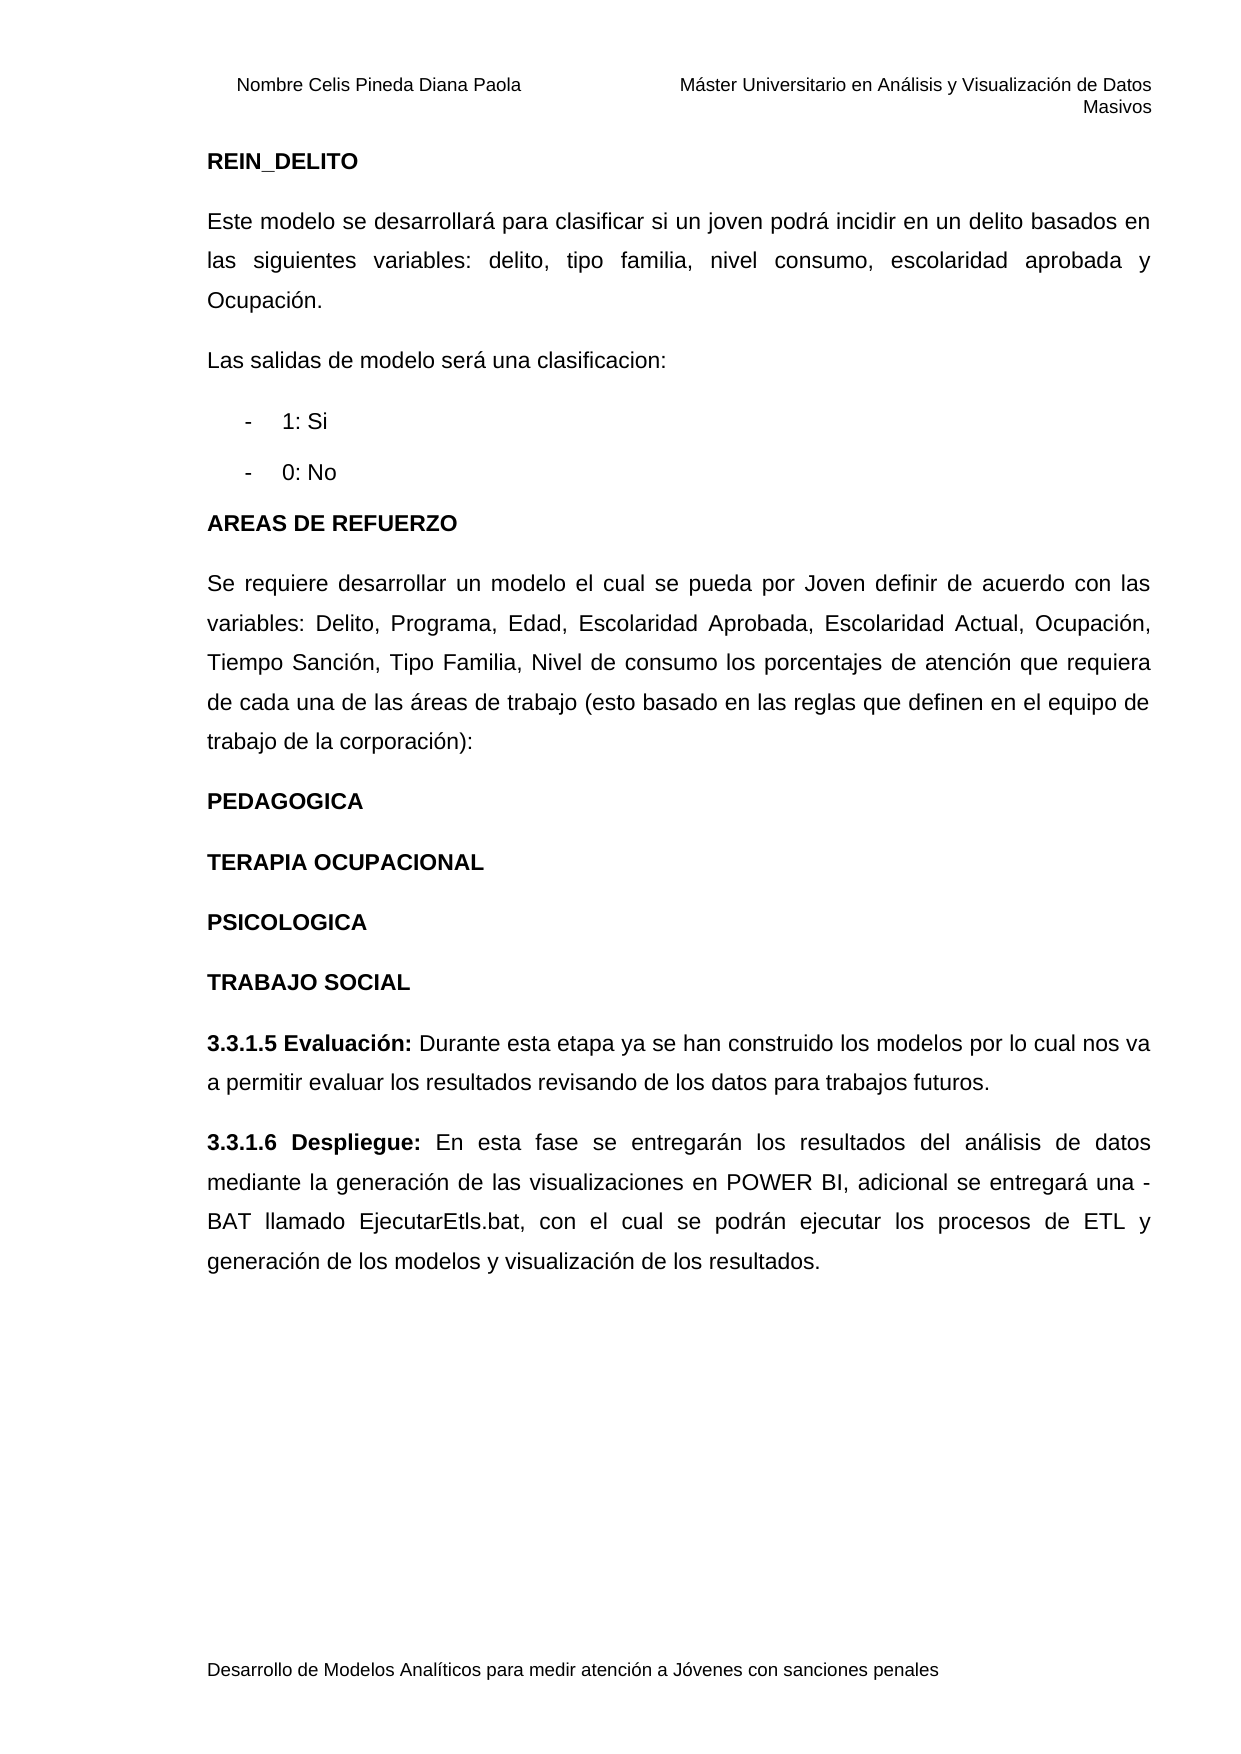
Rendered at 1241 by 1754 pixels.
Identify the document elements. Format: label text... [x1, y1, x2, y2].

text TRABAJO SOCIAL [207, 969, 1152, 996]
text Se requiere desarrollar un modelo el cual se pueda por Joven definir de acuerdo con las variables: Delito, Programa, Edad, Escolaridad Aprobada, Escolaridad Actual, Ocupación, Tiempo Sanción, Tipo Familia, Nivel de consumo los porcentajes de atención que requiera de cada una de las áreas de trabajo (esto basado en las reglas que definen en el equipo de trabajo de la corporación): [207, 570, 1152, 754]
text PSICOLOGICA [207, 909, 1152, 935]
text TERAPIA OCUPACIONAL [207, 848, 1152, 875]
text AREAS DE REFUERZO [207, 510, 1152, 536]
list 1: Si [244, 408, 1152, 434]
list 0: No [244, 459, 1152, 485]
text Este modelo se desarrollará para clasificar si un joven podrá incidir en un delito basados en las siguientes variables: delito, tipo familia, nivel consumo, escolaridad aprobada y Ocupación. [207, 208, 1152, 313]
text Las salidas de modelo será una clasificacion: [207, 347, 1152, 374]
text 3.3.1.6 Despliegue: En esta fase se entregarán los resultados del análisis de datos mediante la generación de las visualizaciones en POWER BI, adicional se entregará una -BAT llamado EjecutarEtls.bat, con el cual se podrán ejecutar los procesos de ETL y generación de los modelos y visualización de los resultados. [207, 1129, 1152, 1274]
text PEDAGOGICA [207, 788, 1152, 814]
text 3.3.1.5 Evaluación: Durante esta etapa ya se han construido los modelos por lo cual nos va a permitir evaluar los resultados revisando de los datos para trabajos futuros. [207, 1029, 1152, 1095]
text REIN_DELITO [207, 148, 1152, 174]
